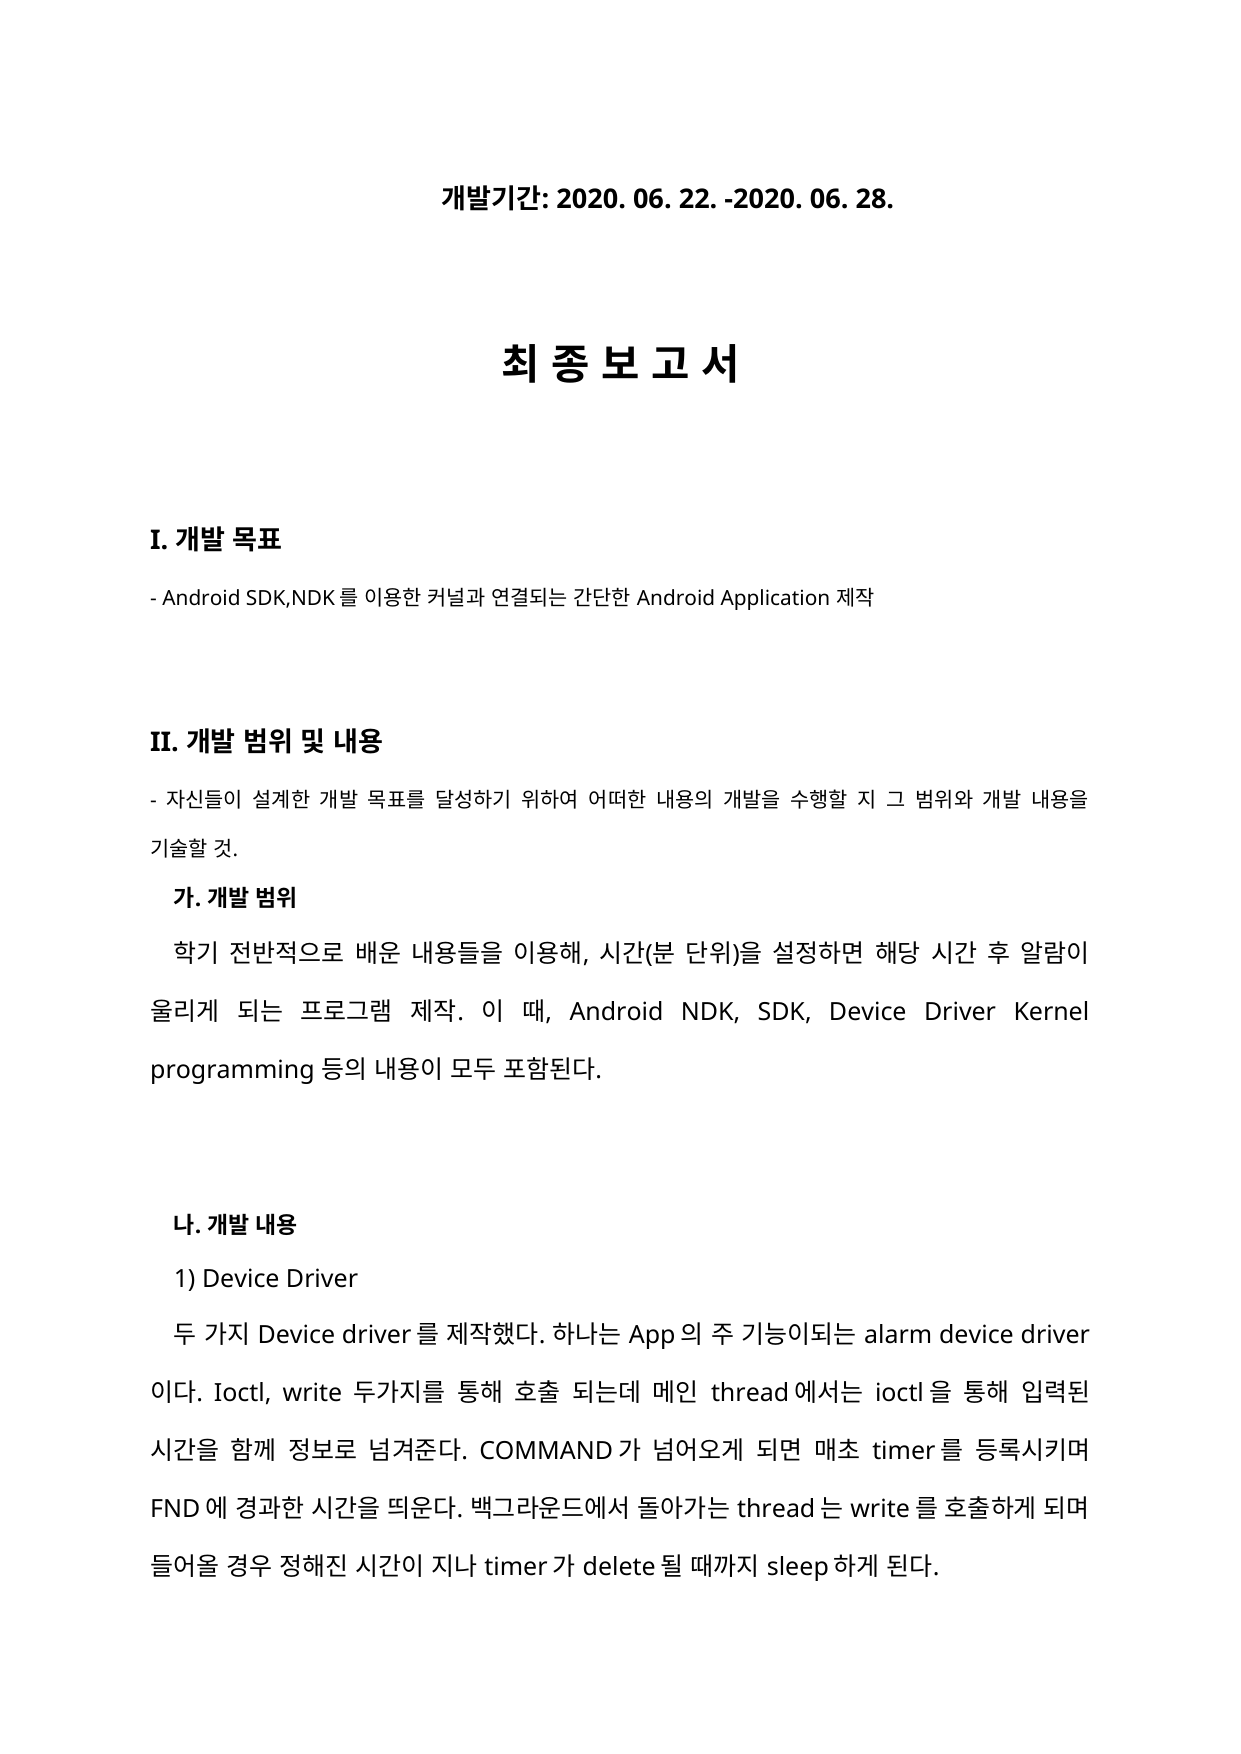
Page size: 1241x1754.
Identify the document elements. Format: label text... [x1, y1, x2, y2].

text 가. 개발 범위 [150, 880, 1090, 913]
text 학기 전반적으로 배운 내용들을 이용해, 시간(분 단위)을 설정하면 해당 시간 후 알람이 울리게 되는 프로그램 제작. 이 때, Android NDK, SDK, Device Driver Kernel programming 등의 내용이 모두 포함된다. [150, 933, 1090, 1086]
text 최 종 보 고 서 [150, 331, 1090, 391]
text I. 개발 목표 [150, 518, 1090, 558]
text 나. 개발 내용 [150, 1207, 1090, 1241]
text 두 가지 Device driver를 제작했다. 하나는 App의 주 기능이되는 alarm device driver이다. Ioctl, write 두가지를 통해 호출 되는데 메인 thread에서는 ioctl을 통해 입력된 시간을 함께 정보로 넘겨준다. COMMAND가 넘어오게 되면 매초 timer를 등록시키며 FND에 경과한 시간을 띄운다. 백그라운드에서 돌아가는 thread는 write를 호출하게 되며 들어올 경우 정해진 시간이 지나 timer가 delete될 때까지 sleep하게 된다. [150, 1315, 1090, 1583]
text - 자신들이 설계한 개발 목표를 달성하기 위하여 어떠한 내용의 개발을 수행할 지 그 범위와 개발 내용을 기술할 것. [150, 783, 1090, 862]
text - Android SDK,NDK를 이용한 커널과 연결되는 간단한 Android Application 제작 [150, 581, 1090, 611]
text 개발기간: 2020. 06. 22. -2020. 06. 28. [150, 177, 1090, 217]
text 1) Device Driver [150, 1261, 1090, 1294]
text II. 개발 범위 및 내용 [150, 720, 1090, 760]
